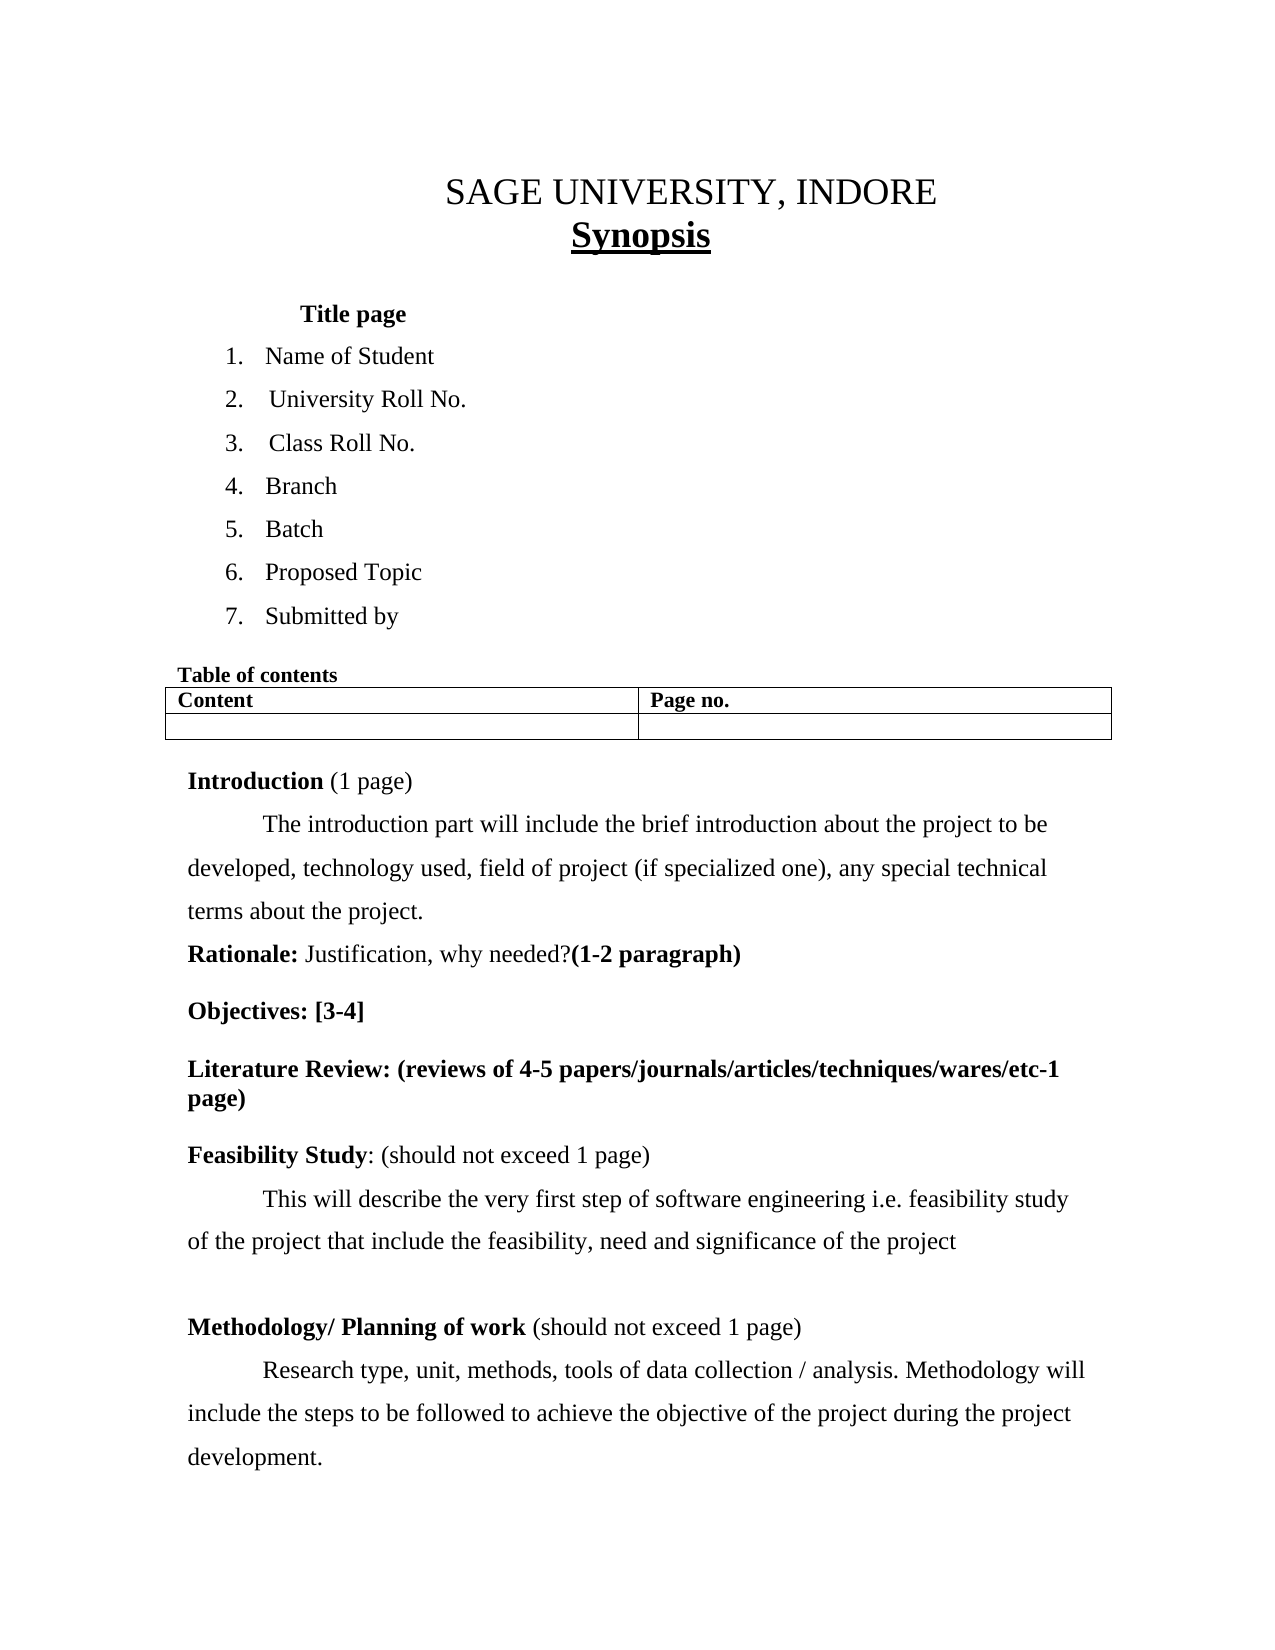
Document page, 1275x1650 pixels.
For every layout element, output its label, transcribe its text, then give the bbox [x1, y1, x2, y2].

text Table of contents [177, 662, 1123, 687]
text SAGE UNIVERSITY, INDORE [154, 169, 1123, 213]
table_cell [166, 714, 638, 739]
title Synopsis [342, 213, 939, 256]
table_header Content [166, 688, 638, 713]
list Class Roll No. [225, 428, 1123, 456]
text This will describe the very first step of software engineering i.e. feasibility study of the project that include the feasibility, need and significance of the project [187, 1184, 1071, 1255]
subtitle Literature Review: (reviews of 4-5 papers/journals/articles/techniques/wares/etc-1 page) [187, 1054, 1061, 1111]
list Branch [225, 471, 1123, 499]
text Introduction (1 page) [187, 766, 1123, 795]
subtitle Title page [187, 299, 1123, 327]
text Rationale: Justification, why needed?(1-2 paragraph) Objectives: [3-4] [187, 939, 743, 1025]
list Proposed Topic [225, 557, 1123, 586]
list Submitted by [225, 601, 1123, 630]
text Research type, unit, methods, tools of data collection / analysis. Methodology will include the steps to be followed to achieve the objective of the project during the project development. [187, 1355, 1086, 1470]
table_header Page no. [639, 688, 1111, 713]
text Methodology/ Planning of work (should not exceed 1 page) [187, 1312, 1123, 1341]
list Name of Student [225, 341, 1123, 370]
list Batch [225, 514, 1123, 542]
text Feasibility Study: (should not exceed 1 page) [187, 1140, 1123, 1169]
list University Roll No. [225, 384, 1123, 413]
text The introduction part will include the brief introduction about the project to be developed, technology used, field of project (if specialized one), any special technical terms about the project. [187, 809, 1048, 924]
table_cell [639, 714, 1111, 739]
